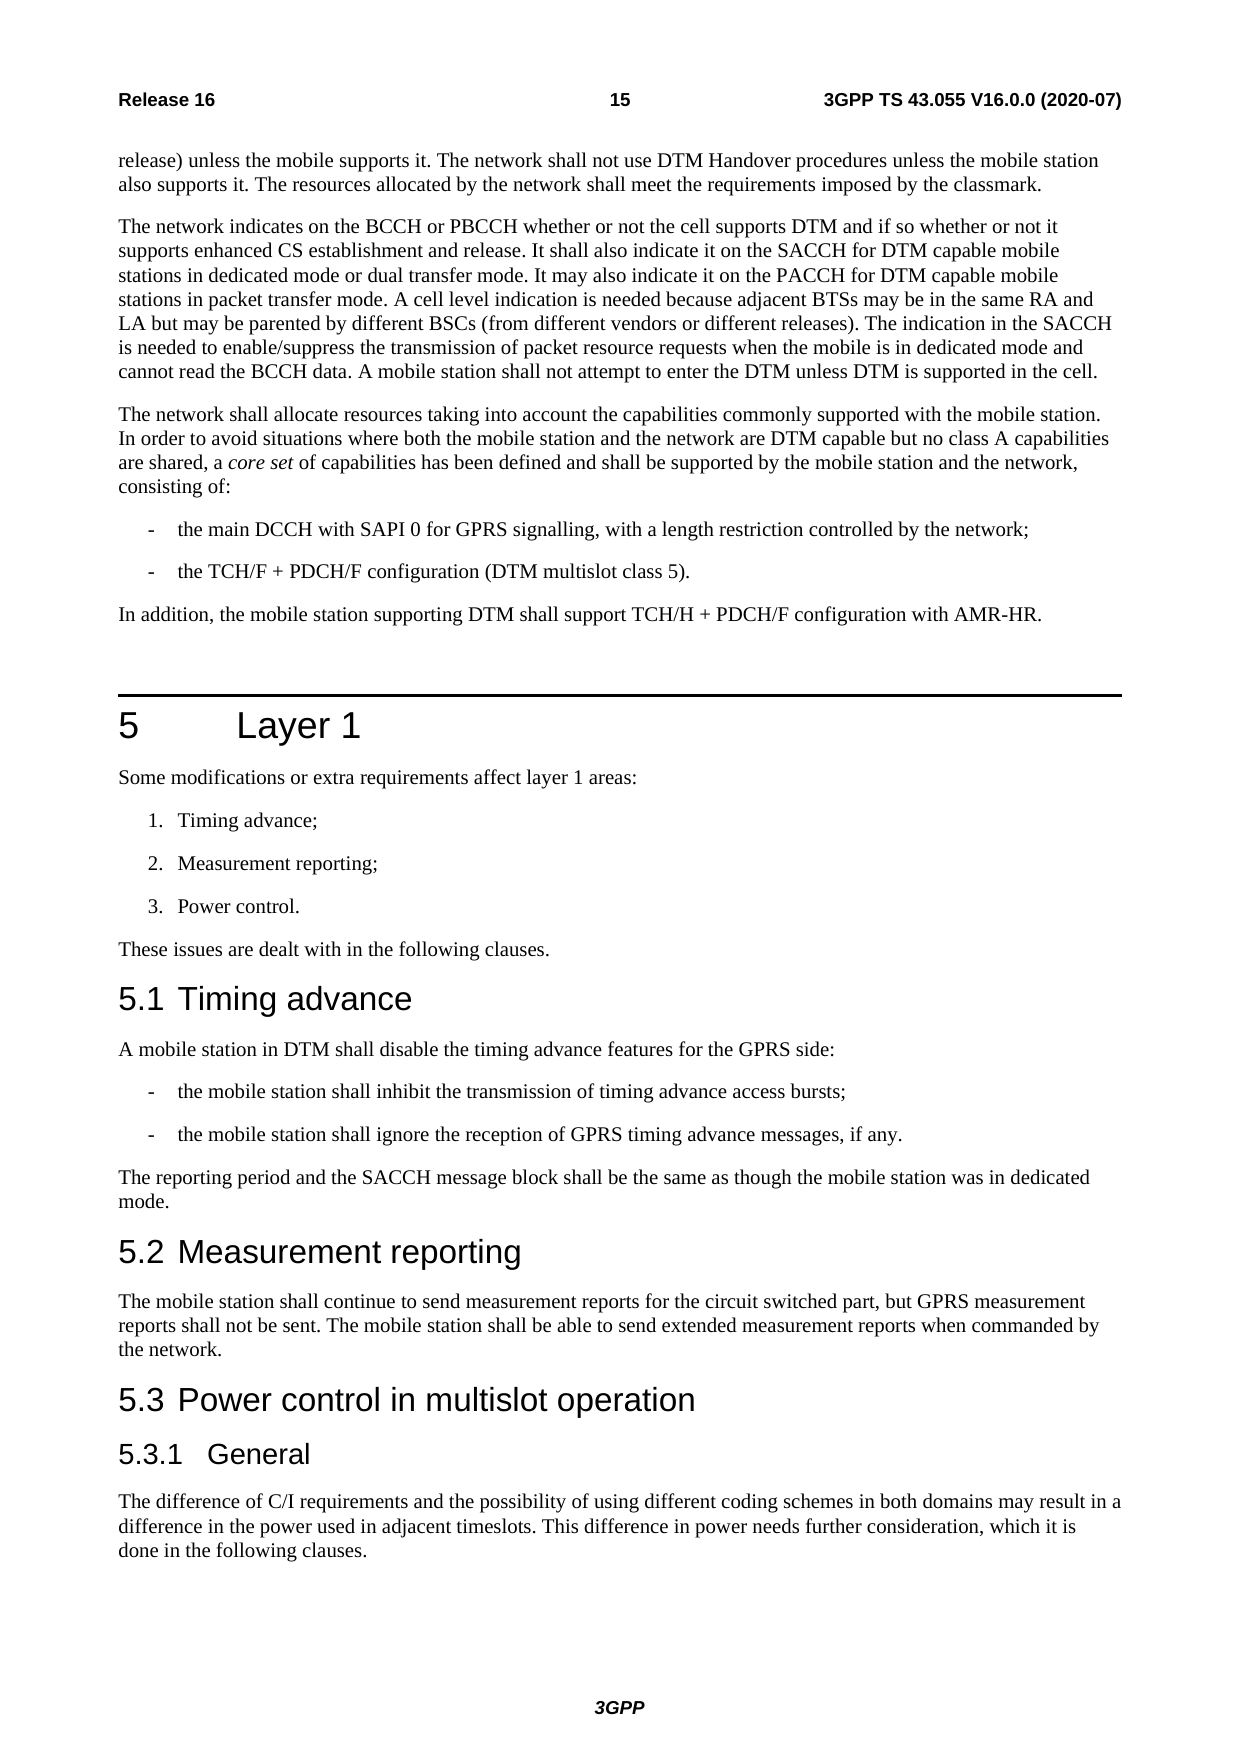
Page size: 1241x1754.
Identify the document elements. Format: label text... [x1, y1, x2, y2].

text - the mobile station shall inhibit the transmission of timing advance access bursts; [148, 1079, 1122, 1103]
text 2. Measurement reporting; [148, 851, 1122, 875]
text In addition, the mobile station supporting DTM shall support TCH/H + PDCH/F configuration with AMR-HR. [118, 602, 1122, 626]
text Some modifications or extra requirements affect layer 1 areas: [118, 765, 1122, 789]
text The mobile station shall continue to send measurement reports for the circuit switched part, but GPRS measurement reports shall not be sent. The mobile station shall be able to send extended measurement reports when commanded by the network. [118, 1289, 1122, 1361]
text - the TCH/F + PDCH/F configuration (DTM multislot class 5). [148, 559, 1122, 583]
text The network indicates on the BCCH or PBCCH whether or not the cell supports DTM and if so whether or not it supports enhanced CS establishment and release. It shall also indicate it on the SACCH for DTM capable mobile stations in dedicated mode or dual transfer mode. It may also indicate it on the PACCH for DTM capable mobile stations in packet transfer mode. A cell level indication is needed because adjacent BTSs may be in the same RA and LA but may be parented by different BSCs (from different vendors or different releases). The indication in the SACCH is needed to enable/suppress the transmission of packet resource requests when the mobile is in dedicated mode and cannot read the BCCH data. A mobile station shall not attempt to enter the DTM unless DTM is supported in the cell. [118, 214, 1122, 383]
subtitle 5.3 Power control in multislot operation [118, 1380, 1122, 1418]
text The network shall allocate resources taking into account the capabilities commonly supported with the mobile station. In order to avoid situations where both the mobile station and the network are DTM capable but no class A capabilities are shared, a core set of capabilities has been defined and shall be supported by the mobile station and the network, consisting of: [118, 402, 1122, 498]
subtitle 5.3.1 General [118, 1437, 1122, 1471]
text The reporting period and the SACCH message block shall be the same as though the mobile station was in dedicated mode. [118, 1165, 1122, 1213]
text These issues are dealt with in the following clauses. [118, 937, 1122, 961]
text 1. Timing advance; [148, 808, 1122, 832]
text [118, 147, 1122, 196]
text - the main DCCH with SAPI 0 for GPRS signalling, with a length restriction controlled by the network; [148, 517, 1122, 541]
text The difference of C/I requirements and the possibility of using different coding schemes in both domains may result in a difference in the power used in adjacent timeslots. This difference in power needs further consideration, which it is done in the following clauses. [118, 1489, 1122, 1562]
text A mobile station in DTM shall disable the timing advance features for the GPRS side: [118, 1037, 1122, 1061]
text - the mobile station shall ignore the reception of GPRS timing advance messages, if any. [148, 1122, 1122, 1146]
text 3. Power control. [148, 894, 1122, 918]
subtitle 5.2 Measurement reporting [118, 1232, 1122, 1270]
subtitle 5.1 Timing advance [118, 979, 1122, 1018]
subtitle 5 Layer 1 [118, 697, 1122, 747]
